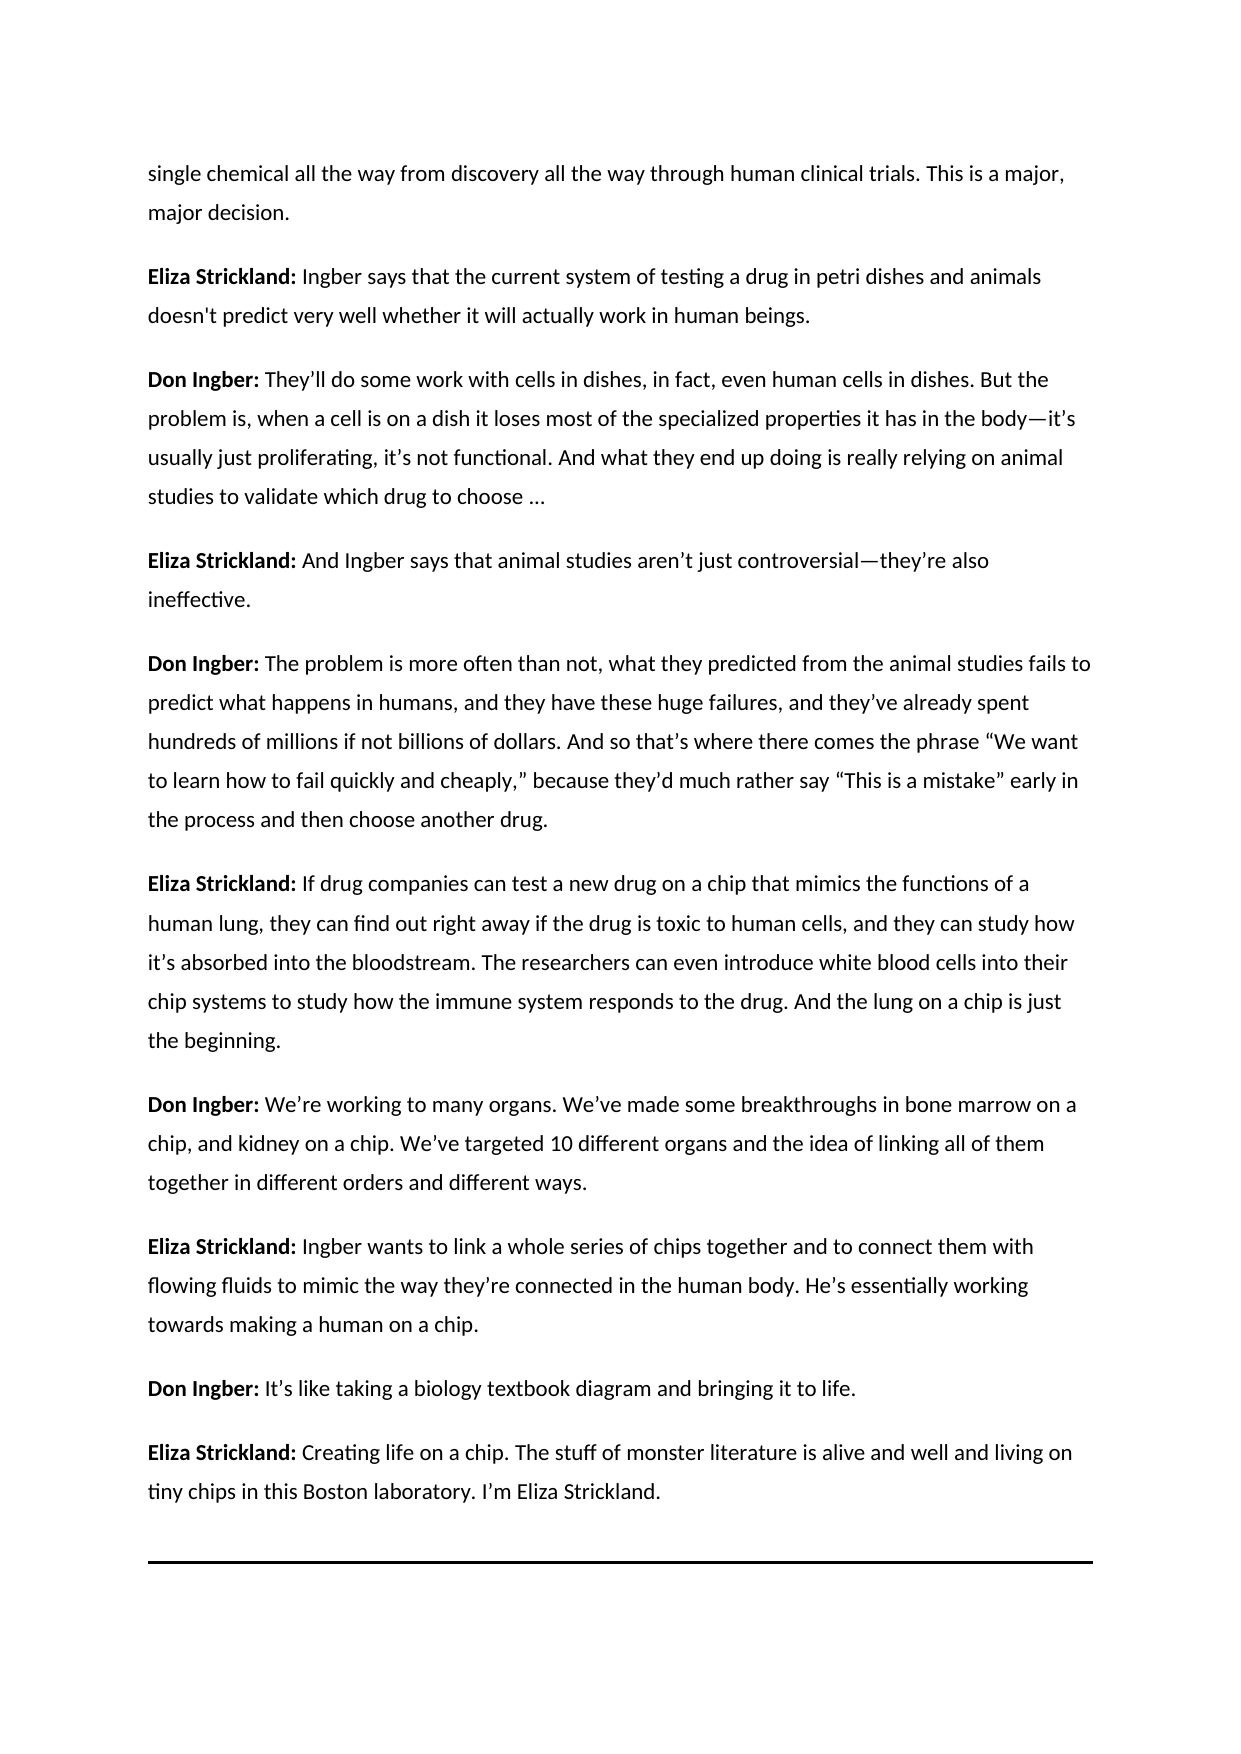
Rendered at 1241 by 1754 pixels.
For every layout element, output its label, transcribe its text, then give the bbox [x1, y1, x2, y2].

text Eliza Strickland: Creating life on a chip. The stuff of monster literature is alive and well and living on tiny chips in this Boston laboratory. I’m Eliza Strickland. [148, 1427, 1093, 1505]
text Eliza Strickland: And Ingber says that animal studies aren’t just controversial—they’re also ineffective. [148, 535, 1093, 613]
text Eliza Strickland: Ingber wants to link a whole series of chips together and to connect them with flowing fluids to mimic the way they’re connected in the human body. He’s essentially working towards making a human on a chip. [148, 1221, 1093, 1338]
text Eliza Strickland: If drug companies can test a new drug on a chip that mimics the functions of a human lung, they can find out right away if the drug is toxic to human cells, and they can study how it’s absorbed into the bloodstream. The researchers can even introduce white blood cells into their chip systems to study how the immune system responds to the drug. And the lung on a chip is just the beginning. [148, 858, 1093, 1054]
text Eliza Strickland: Ingber says that the current system of testing a drug in petri dishes and animals doesn't predict very well whether it will actually work in human beings. [148, 251, 1093, 329]
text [148, 148, 1093, 226]
text Don Ingber: The problem is more often than not, what they predicted from the animal studies fails to predict what happens in humans, and they have these huge failures, and they’ve already spent hundreds of millions if not billions of dollars. And so that’s where there comes the phrase “We want to learn how to fail quickly and cheaply,” because they’d much rather say “This is a mistake” early in the process and then choose another drug. [148, 638, 1093, 833]
text Don Ingber: We’re working to many organs. We’ve made some breakthroughs in bone marrow on a chip, and kidney on a chip. We’ve targeted 10 different organs and the idea of linking all of them together in different orders and different ways. [148, 1079, 1093, 1196]
text Don Ingber: It’s like taking a biology textbook diagram and bringing it to life. [148, 1363, 1093, 1402]
text Don Ingber: They’ll do some work with cells in dishes, in fact, even human cells in dishes. But the problem is, when a cell is on a dish it loses most of the specialized properties it has in the body—it’s usually just proliferating, it’s not functional. And what they end up doing is really relying on animal studies to validate which drug to choose ... [148, 354, 1093, 510]
